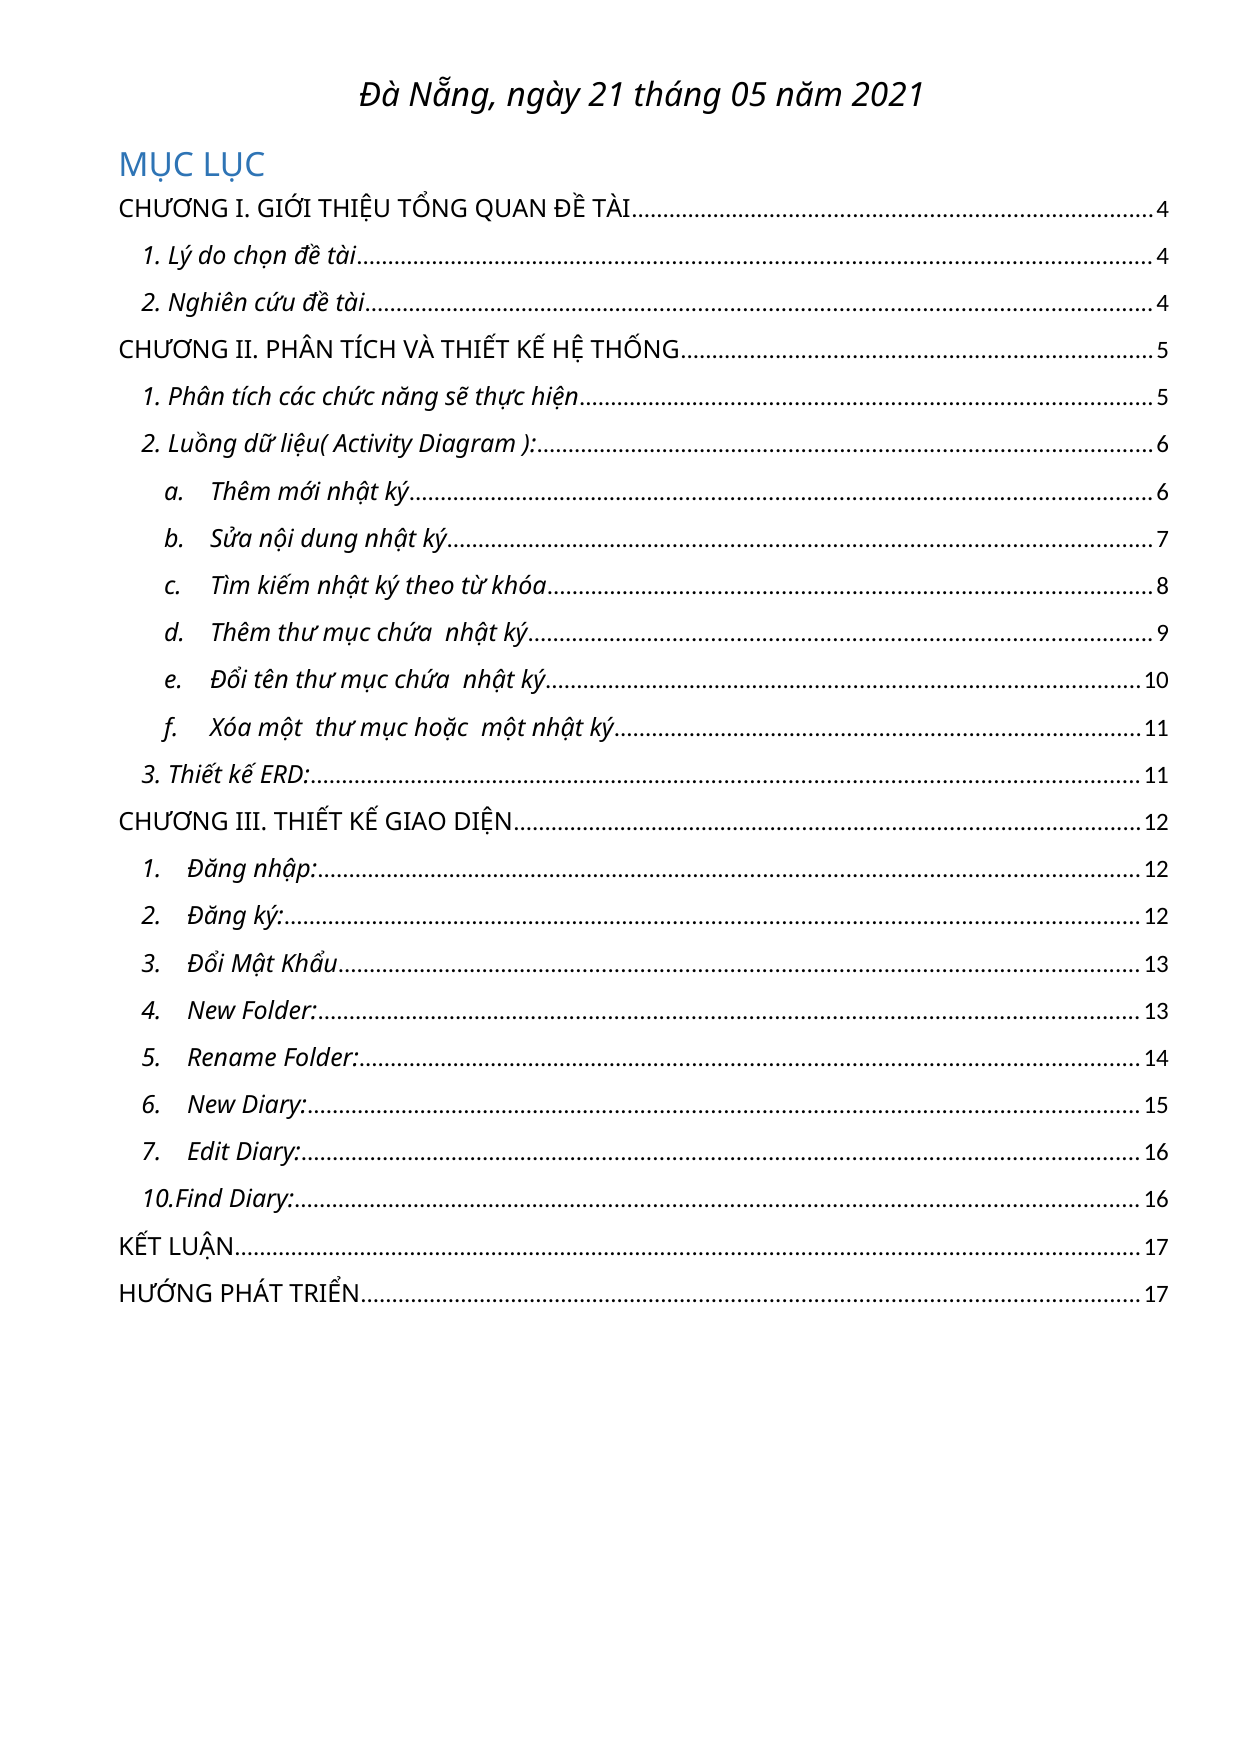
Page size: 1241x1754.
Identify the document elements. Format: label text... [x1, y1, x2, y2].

text Đà Nẵng, ngày 21 tháng 05 năm 2021 [118, 71, 1169, 116]
